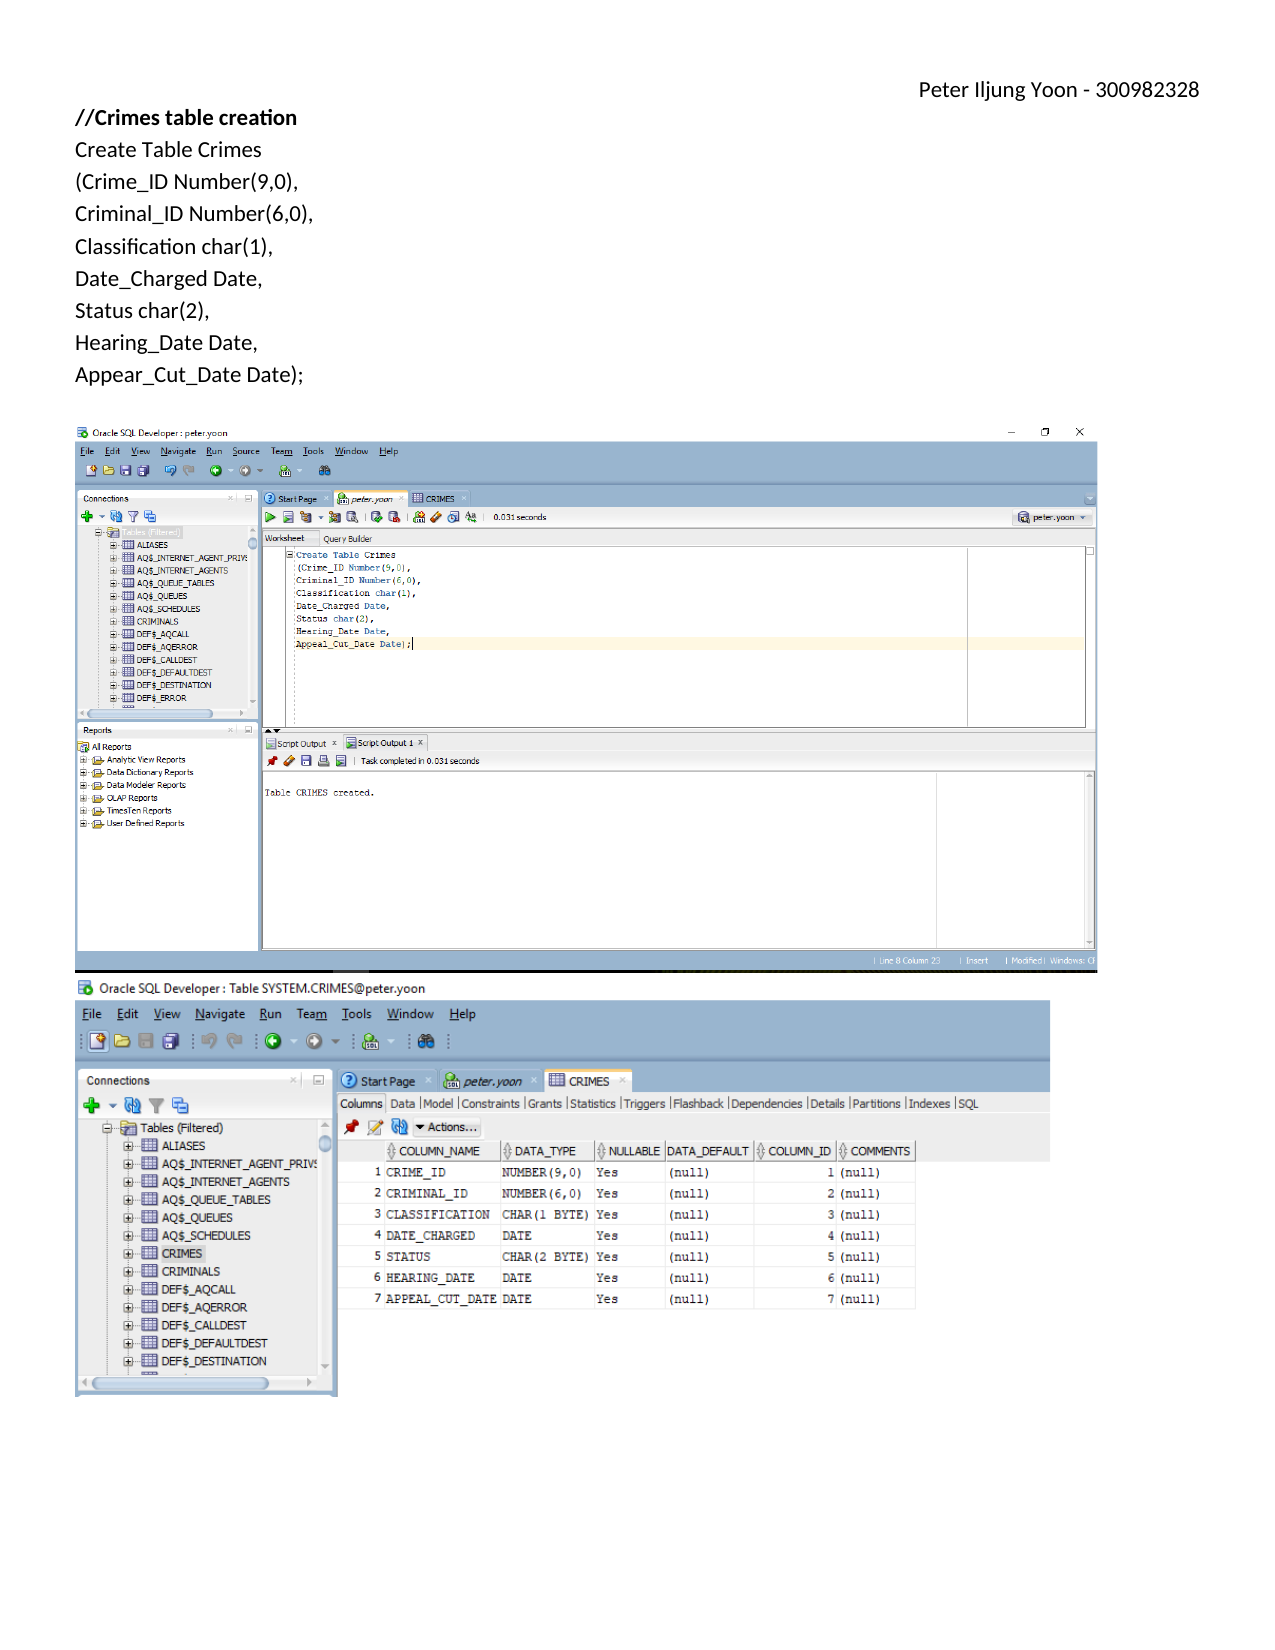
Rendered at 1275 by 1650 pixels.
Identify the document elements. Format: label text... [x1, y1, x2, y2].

picture [75, 425, 1098, 973]
text Criminal_ID Number(6,0), [75, 199, 1200, 228]
picture [75, 976, 1050, 1397]
text (Crime_ID Number(9,0), [75, 167, 1200, 195]
text //Crimes table creation [75, 103, 1200, 131]
text Hearing_Date Date, [75, 328, 1200, 356]
text Create Table Crimes [75, 135, 1200, 163]
text Status char(2), [75, 296, 1200, 324]
text Classification char(1), [75, 232, 1200, 260]
text Appear_Cut_Date Date); [75, 361, 1200, 388]
text Date_Charged Date, [75, 264, 1200, 292]
